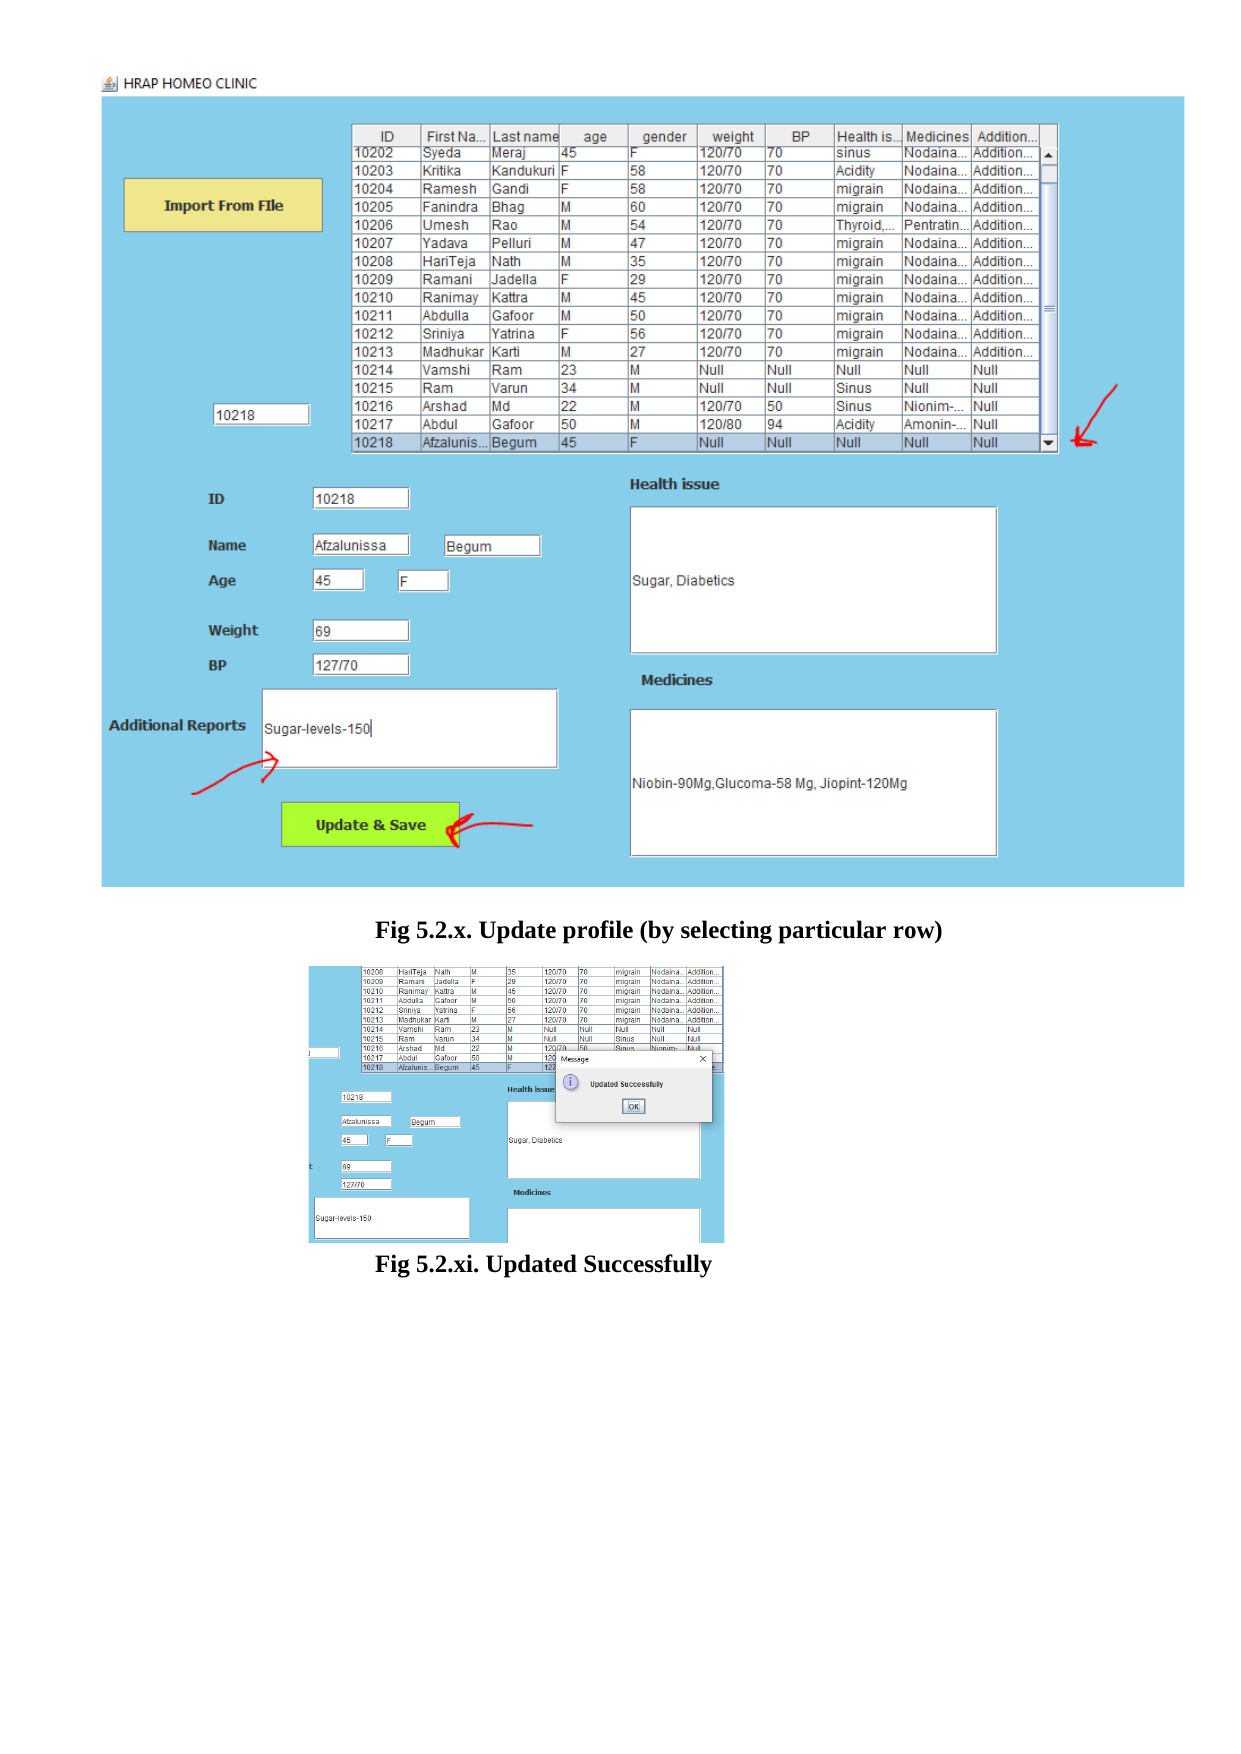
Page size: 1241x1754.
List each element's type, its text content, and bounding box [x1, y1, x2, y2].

text Fig 5.2.xi. Updated Successfully [300, 1249, 1090, 1278]
picture [101, 76, 1185, 887]
text Fig 5.2.x. Update profile (by selecting particular row) [300, 887, 1090, 944]
picture [308, 966, 725, 1242]
